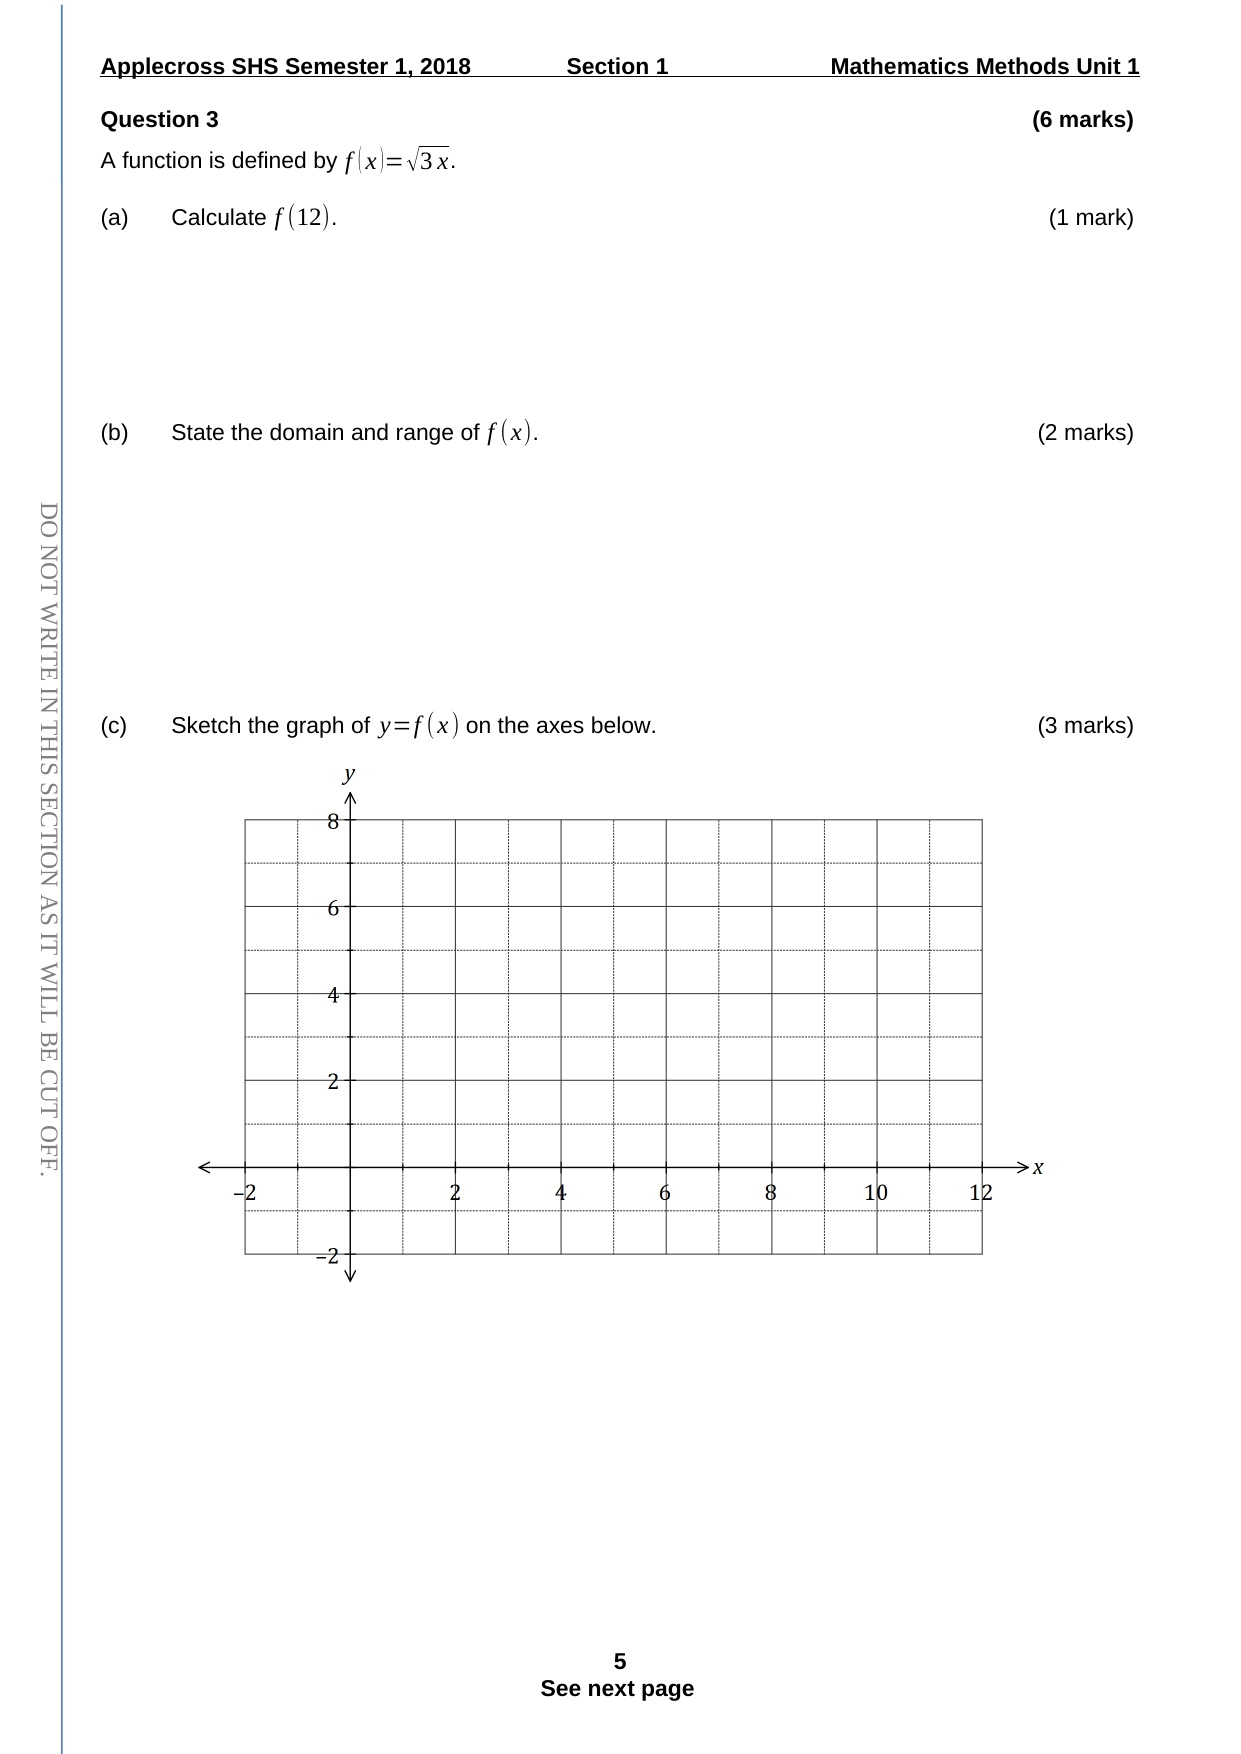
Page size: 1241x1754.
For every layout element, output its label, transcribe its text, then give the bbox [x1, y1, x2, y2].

text Question 3 (6 marks) [100, 106, 1140, 132]
text (c) Sketch the graph of on the axes below. (3 marks) [100, 710, 1140, 740]
picture [195, 766, 1046, 1284]
text (a) Calculate . (1 mark) [100, 202, 1140, 232]
text (b) State the domain and range of . (2 marks) [100, 417, 1140, 447]
text A function is defined by . [100, 145, 1140, 176]
